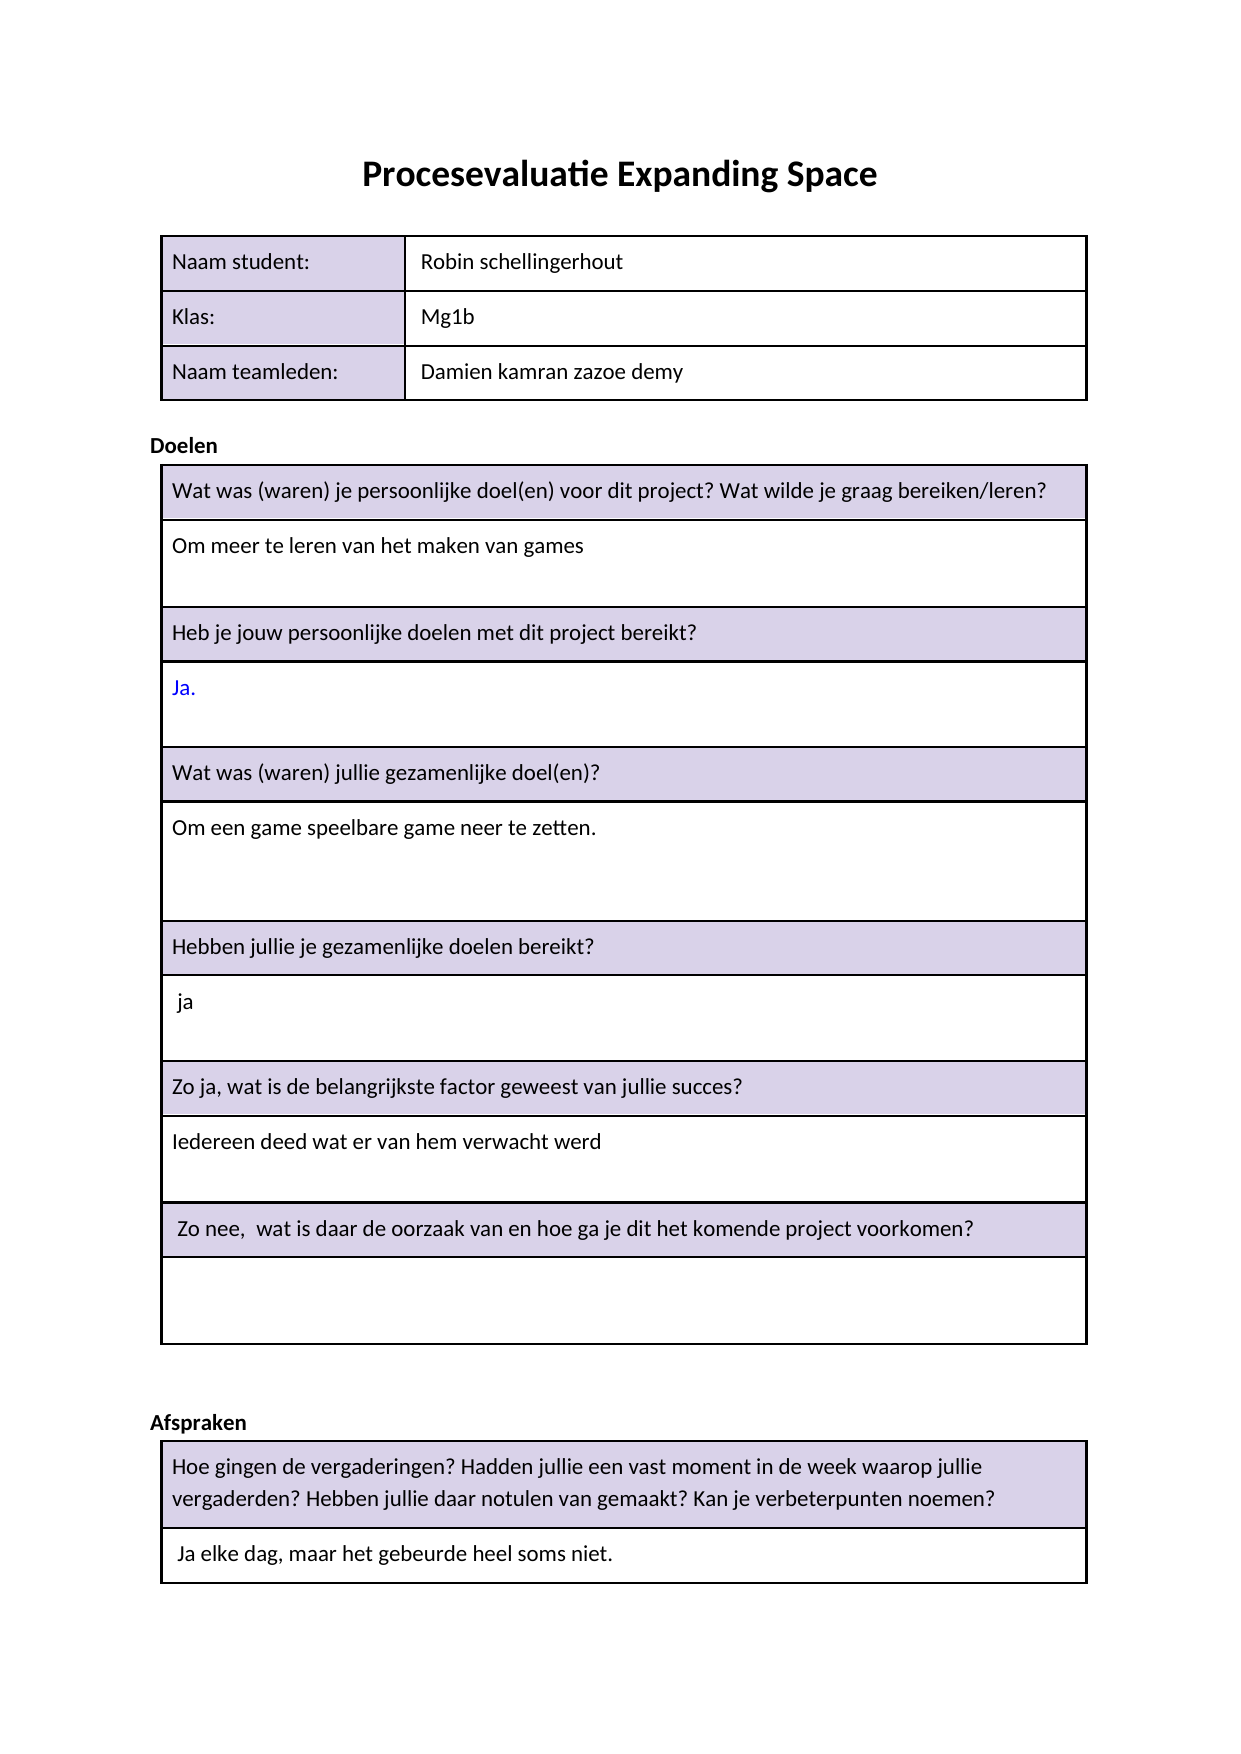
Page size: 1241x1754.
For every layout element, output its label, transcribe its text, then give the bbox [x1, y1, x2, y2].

table_cell Iedereen deed wat er van hem verwacht werd [163, 1117, 1085, 1201]
table_cell Ja. [163, 663, 1085, 746]
table_cell ja [163, 976, 1085, 1060]
table_cell [163, 1258, 1085, 1343]
table_cell Om een game speelbare game neer te zetten. [163, 803, 1085, 919]
table_cell Damien kamran zazoe demy [406, 347, 1085, 399]
table_cell Mg1b [406, 292, 1085, 344]
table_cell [163, 1529, 1085, 1582]
table_cell Klas: [163, 292, 404, 344]
table_header Hoe gingen de vergaderingen? Hadden jullie een vast moment in de week waarop jullie vergaderden? Hebben jullie daar notulen van gemaakt? Kan je verbeterpunten noemen? [163, 1442, 1085, 1527]
table_cell Hebben jullie je gezamenlijke doelen bereikt? [163, 922, 1085, 974]
table_cell Wat was (waren) jullie gezamenlijke doel(en)? [163, 748, 1085, 800]
table_header Robin schellingerhout [406, 237, 1085, 290]
table_header Wat was (waren) je persoonlijke doel(en) voor dit project? Wat wilde je graag bereiken/leren? [163, 466, 1085, 518]
text Afspraken [150, 1408, 1090, 1436]
table_cell Heb je jouw persoonlijke doelen met dit project bereikt? [163, 608, 1085, 660]
table_header Naam student: [163, 237, 404, 290]
text Procesevaluatie Expanding Space [150, 150, 1090, 196]
text Doelen [150, 432, 1090, 459]
table_cell Naam teamleden: [163, 347, 404, 399]
table_cell Om meer te leren van het maken van games [163, 521, 1085, 606]
table_cell Zo ja, wat is de belangrijkste factor geweest van jullie succes? [163, 1062, 1085, 1114]
table_cell Zo nee, wat is daar de oorzaak van en hoe ga je dit het komende project voorkomen? [163, 1204, 1085, 1256]
